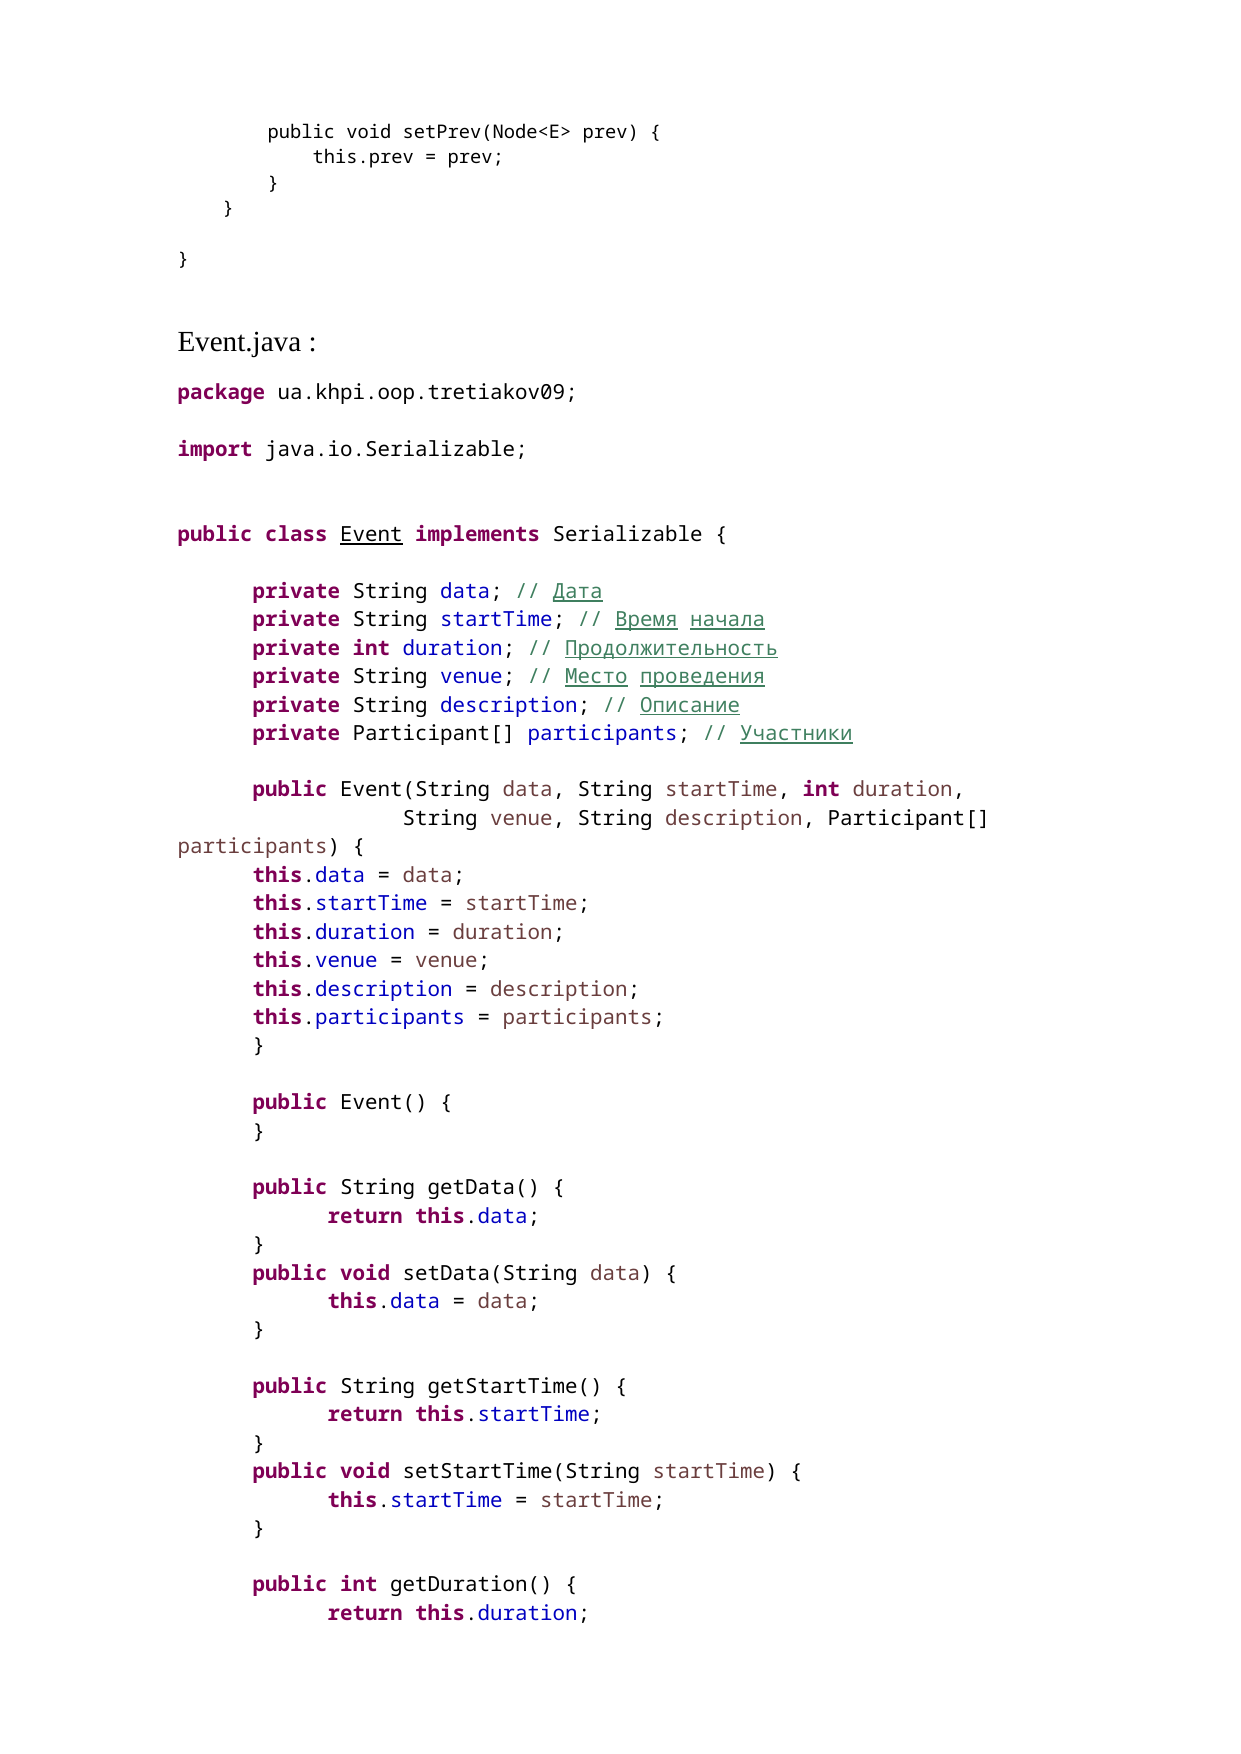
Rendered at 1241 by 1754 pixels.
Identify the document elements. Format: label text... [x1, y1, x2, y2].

text Event.java : [177, 324, 1152, 358]
text this.duration = duration; [177, 917, 1152, 945]
text public void setPrev(Node<E> prev) { [177, 118, 1152, 144]
text this.description = description; [177, 974, 1152, 1002]
text this.data = data; [177, 860, 1152, 888]
text this.participants = participants; [177, 1002, 1152, 1031]
text public Event() { [177, 1087, 1152, 1116]
text } [177, 1513, 1152, 1542]
text } [177, 1314, 1152, 1343]
text this.data = data; [177, 1286, 1152, 1314]
text private String data; // Дата [177, 576, 1152, 604]
text private String startTime; // Время начала [177, 604, 1152, 633]
text } [177, 1031, 1152, 1059]
text public void setStartTime(String startTime) { [177, 1456, 1152, 1485]
text public String getStartTime() { [177, 1371, 1152, 1399]
text public Event(String data, String startTime, int duration, [177, 774, 1152, 803]
text } [177, 1116, 1152, 1144]
text } [177, 169, 1152, 195]
text return this.duration; [177, 1598, 1152, 1626]
text public int getDuration() { [177, 1569, 1152, 1598]
text this.prev = prev; [177, 144, 1152, 169]
text } [177, 246, 1152, 271]
text public void setData(String data) { [177, 1258, 1152, 1286]
text String venue, String description, Participant[] participants) { [177, 803, 1152, 860]
text } [177, 1229, 1152, 1258]
text this.startTime = startTime; [177, 1485, 1152, 1513]
text private int duration; // Продолжительность [177, 633, 1152, 661]
text } [177, 1428, 1152, 1456]
text private String venue; // Место проведения [177, 661, 1152, 690]
text public class Event implements Serializable { [177, 519, 1152, 547]
text package ua.khpi.oop.tretiakov09; [177, 377, 1152, 405]
text private Participant[] participants; // Участники [177, 718, 1152, 747]
text return this.data; [177, 1201, 1152, 1229]
text this.startTime = startTime; [177, 888, 1152, 917]
text this.venue = venue; [177, 945, 1152, 974]
text import java.io.Serializable; [177, 434, 1152, 462]
text return this.startTime; [177, 1399, 1152, 1428]
text } [177, 195, 1152, 220]
text public String getData() { [177, 1172, 1152, 1201]
text private String description; // Описание [177, 690, 1152, 718]
